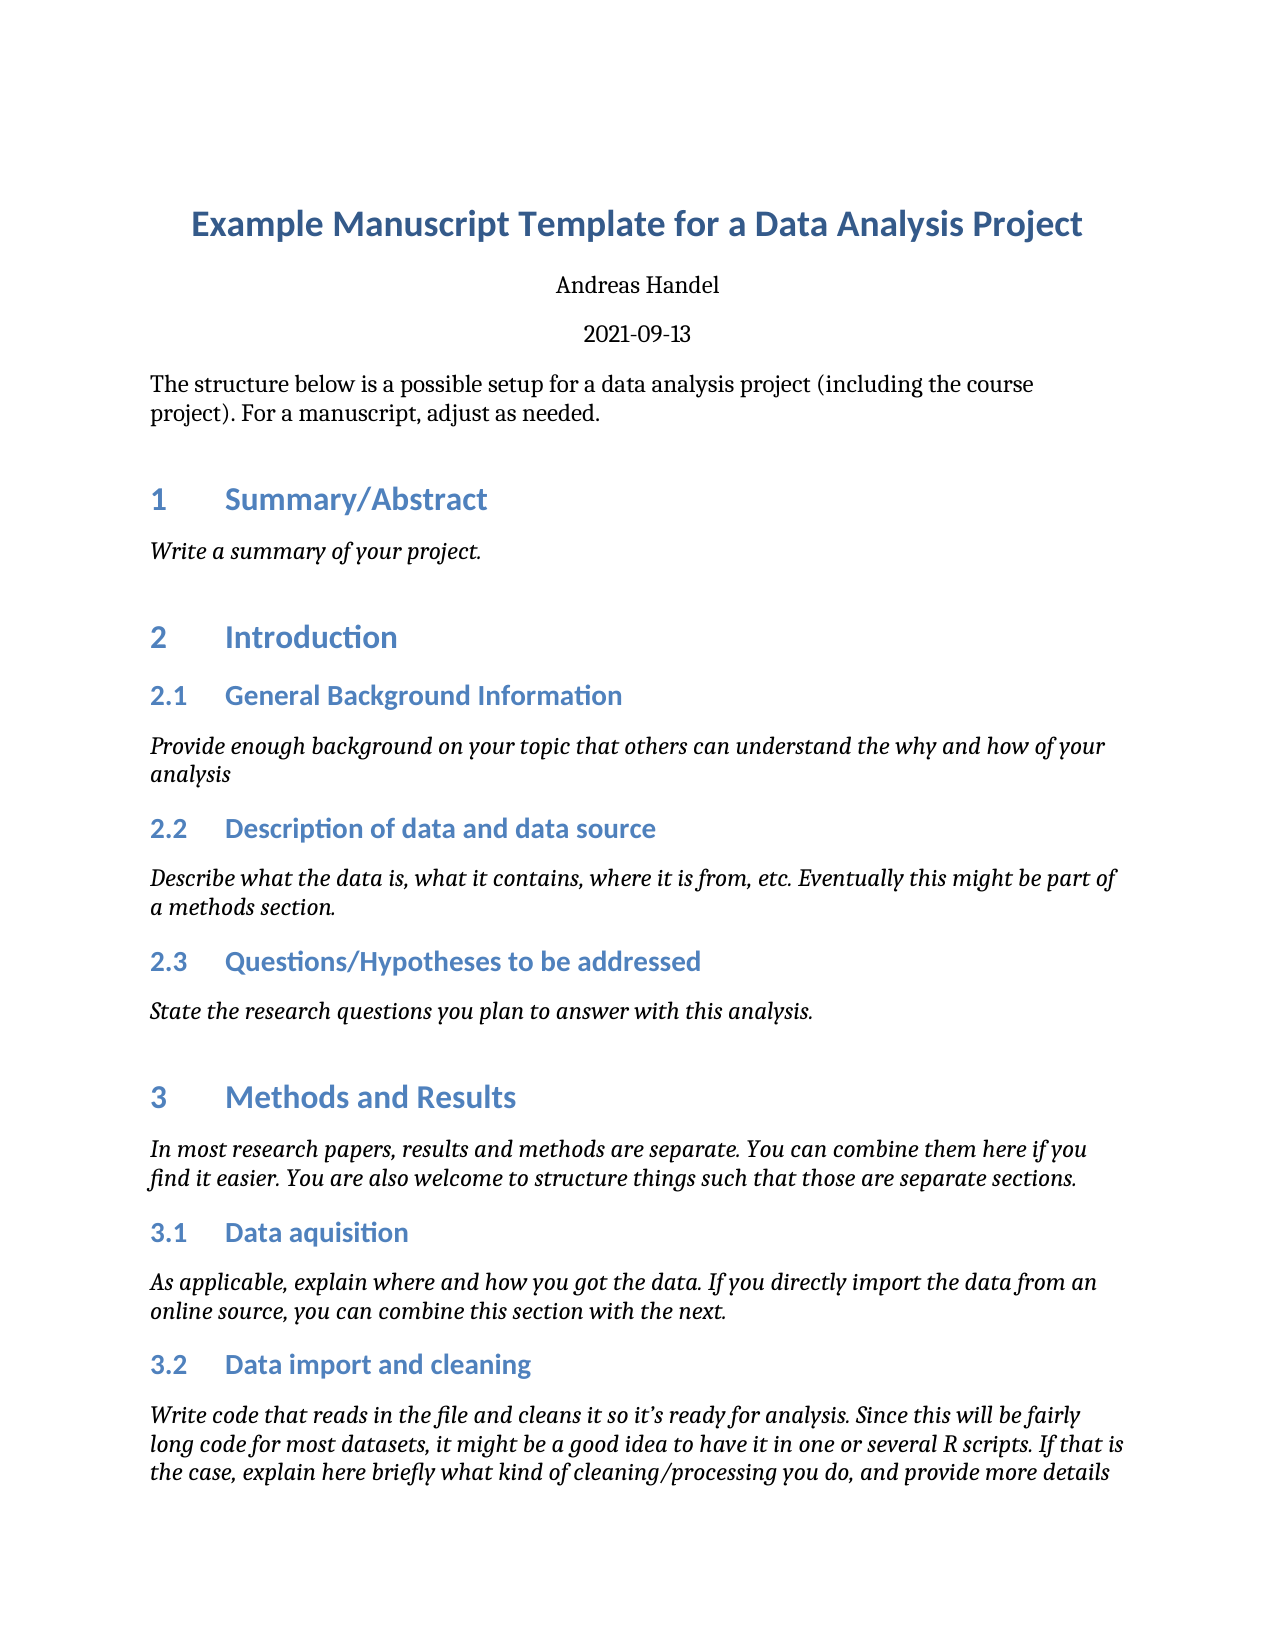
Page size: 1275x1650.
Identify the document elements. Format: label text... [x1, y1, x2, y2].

text Provide enough background on your topic that others can understand the why and how of your analysis [150, 732, 1125, 789]
subtitle 1 Summary/Abstract [150, 477, 1125, 518]
text State the research questions you plan to answer with this analysis. [150, 997, 1125, 1026]
text Write a summary of your project. [150, 537, 1125, 566]
text Describe what the data is, what it contains, where it is from, etc. Eventually this might be part of a methods section. [150, 864, 1125, 922]
text The structure below is a possible setup for a data analysis project (including the course project). For a manuscript, adjust as needed. [150, 370, 1125, 427]
subtitle 2.3 Questions/Hypotheses to be addressed [150, 943, 1125, 978]
subtitle 2.2 Description of data and data source [150, 810, 1125, 846]
text As applicable, explain where and how you got the data. If you directly import the data from an online source, you can combine this section with the next. [150, 1268, 1125, 1326]
subtitle 3.1 Data aquisition [150, 1214, 1125, 1249]
text 2021-09-13 [150, 320, 1125, 349]
title Example Manuscript Template for a Data Analysis Project [150, 200, 1125, 246]
subtitle 2.1 General Background Information [150, 677, 1125, 713]
text Andreas Handel [150, 271, 1125, 299]
text In most research papers, results and methods are separate. You can combine them here if you find it easier. You are also welcome to structure things such that those are separate sections. [150, 1135, 1125, 1193]
subtitle 3 Methods and Results [150, 1076, 1125, 1117]
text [150, 1401, 1125, 1487]
subtitle 2 Introduction [150, 616, 1125, 656]
subtitle 3.2 Data import and cleaning [150, 1346, 1125, 1382]
